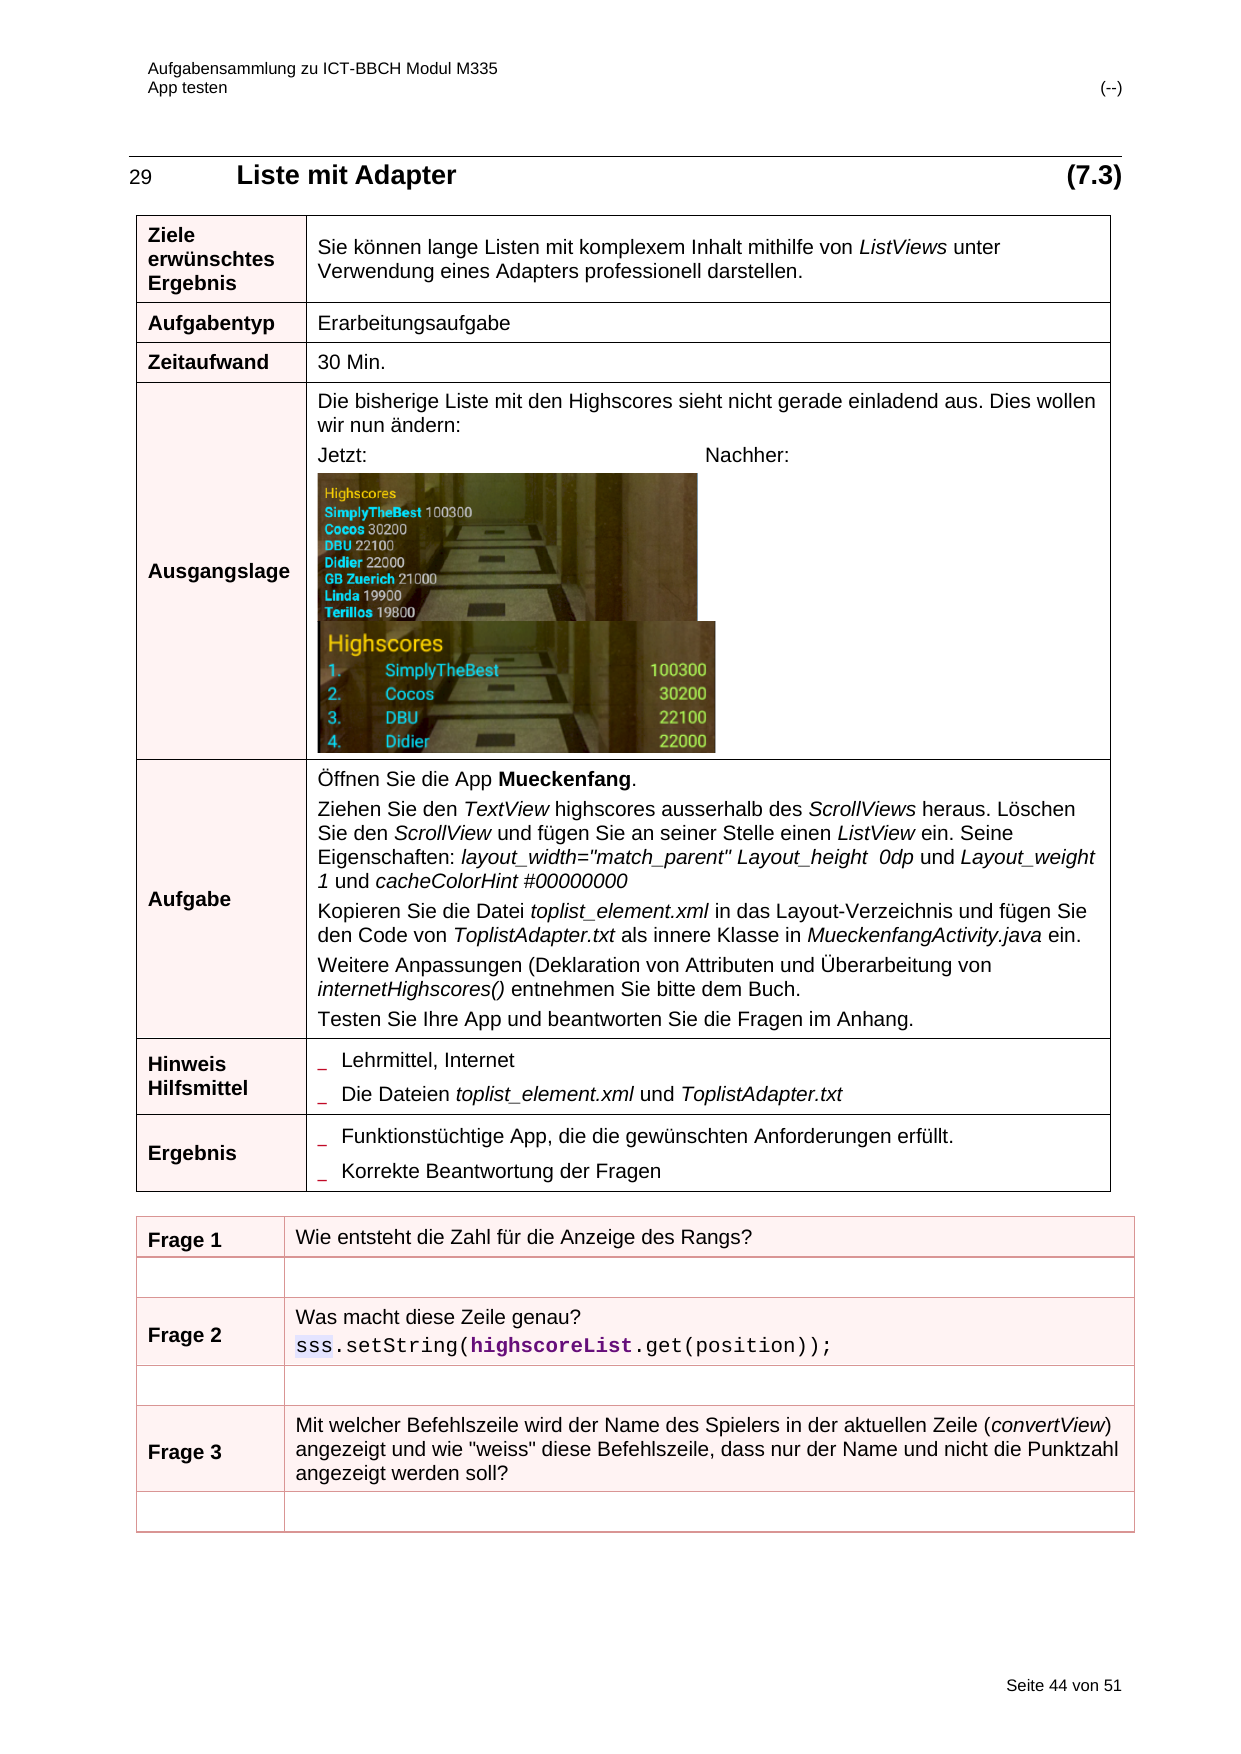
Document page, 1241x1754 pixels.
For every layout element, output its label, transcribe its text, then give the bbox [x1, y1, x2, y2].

table_cell [285, 1492, 1134, 1531]
table_cell Erarbeitungsaufgabe [307, 303, 1110, 342]
subtitle Liste mit Adapter (7.3) [129, 157, 1122, 190]
picture [317, 473, 716, 753]
table_cell Ergebnis [137, 1115, 306, 1191]
table_cell 30 Min. [307, 343, 1110, 382]
table_cell Frage 2 [137, 1298, 284, 1364]
table_cell Frage 3 [137, 1406, 284, 1491]
table_cell [137, 1258, 284, 1297]
table_cell Lehrmittel, Internet Die Dateien toplist_element.xml und ToplistAdapter.txt [307, 1039, 1110, 1114]
table_header Sie können lange Listen mit komplexem Inhalt mithilfe von ListViews unter Verwendung eines Adapters professionell darstellen. [307, 216, 1110, 302]
table_cell Ausgangslage [137, 383, 306, 759]
table_cell [137, 1492, 284, 1531]
table_cell Funktionstüchtige App, die die gewünschten Anforderungen erfüllt. Korrekte Beantwortung der Fragen [307, 1115, 1110, 1191]
table_cell Öffnen Sie die App Mueckenfang. Ziehen Sie den TextView highscores ausserhalb des ScrollViews heraus. Löschen Sie den ScrollView und fügen Sie an seiner Stelle einen ListView ein. Seine Eigenschaften: layout_width="match_parent" Layout_height 0dp und Layout_weight 1 und cacheColorHint #00000000 Kopieren Sie die Datei toplist_element.xml in das Layout-Verzeichnis und fügen Sie den Code von ToplistAdapter.txt als innere Klasse in MueckenfangActivity.java ein. Weitere Anpassungen (Deklaration von Attributen und Überarbeitung von internetHighscores() entnehmen Sie bitte dem Buch. Testen Sie Ihre App und beantworten Sie die Fragen im Anhang. [307, 760, 1110, 1037]
table_cell [137, 1366, 284, 1405]
table_cell Aufgabentyp [137, 303, 306, 342]
table_cell [285, 1366, 1134, 1405]
table_cell Zeitaufwand [137, 343, 306, 382]
table_header Ziele erwünschtes Ergebnis [137, 216, 306, 302]
table_cell [285, 1258, 1134, 1297]
table_header Frage 1 [137, 1217, 284, 1256]
table_cell Mit welcher Befehlszeile wird der Name des Spielers in der aktuellen Zeile (convertView) angezeigt und wie "weiss" diese Befehlszeile, dass nur der Name und nicht die Punktzahl angezeigt werden soll? [285, 1406, 1134, 1491]
table_header Wie entsteht die Zahl für die Anzeige des Rangs? [285, 1217, 1134, 1256]
table_cell Die bisherige Liste mit den Highscores sieht nicht gerade einladend aus. Dies wollen wir nun ändern: Jetzt: Nachher: [307, 383, 1110, 759]
table_cell Hinweis Hilfsmittel [137, 1039, 306, 1114]
table_cell Aufgabe [137, 760, 306, 1037]
table_cell Was macht diese Zeile genau? sss.setString(highscoreList.get(position)); [285, 1298, 1134, 1364]
